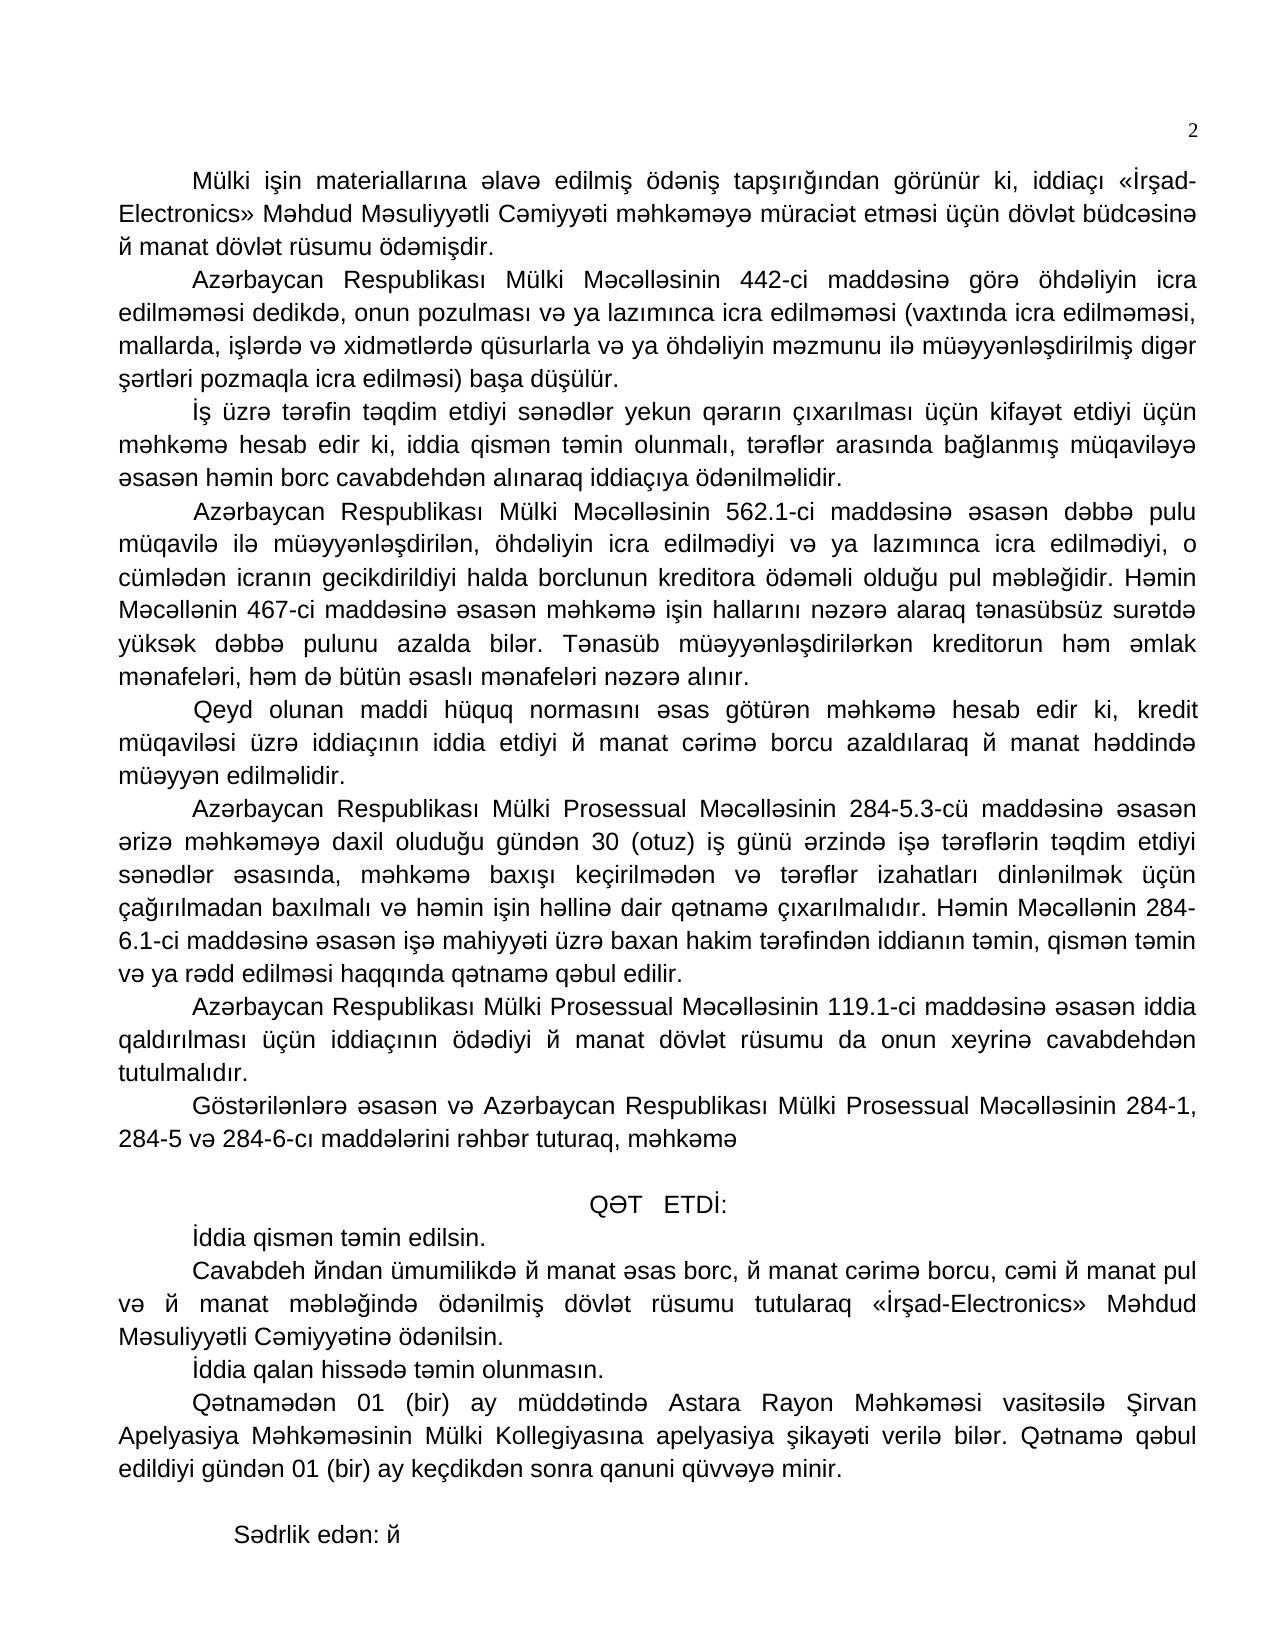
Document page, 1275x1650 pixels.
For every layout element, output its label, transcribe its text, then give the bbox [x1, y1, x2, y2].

text Sədrlik edən: й [118, 1520, 1198, 1549]
text İddia qalan hissədə təmin olunmasın. [118, 1355, 1198, 1384]
text Qətnamədən 01 (bir) ay müddətində Astara Rayon Məhkəməsi vasitəsilə Şirvan Apelyasiya Məhkəməsinin Mülki Kollegiyasına apelyasiya şikayəti verilə bilər. Qətnamə qəbul edildiyi gündən 01 (bir) ay keçdikdən sonra qanuni qüvvəyə minir. [118, 1388, 1198, 1483]
text İş üzrə tərəfin təqdim etdiyi sənədlər yekun qərarın çıxarılması üçün kifayət etdiyi üçün məhkəmə hesab edir ki, iddia qismən təmin olunmalı, tərəflər arasında bağlanmış müqaviləyə əsasən həmin borc cavabdehdən alınaraq iddiaçıya ödənilməlidir. [118, 397, 1198, 492]
text Azərbaycan Respublikası Mülki Prosessual Məcəlləsinin 284-5.3-cü maddəsinə əsasən ərizə məhkəməyə daxil oluduğu gündən 30 (otuz) iş günü ərzində işə tərəflərin təqdim etdiyi sənədlər əsasında, məhkəmə baxışı keçirilmədən və tərəflər izahatları dinlənilmək üçün çağırılmadan baxılmalı və həmin işin həllinə dair qətnamə çıxarılmalıdır. Həmin Məcəllənin 284-6.1-ci maddəsinə əsasən işə mahiyyəti üzrə baxan hakim tərəfindən iddianın təmin, qismən təmin və ya rədd edilməsi haqqında qətnamə qəbul edilir. [118, 794, 1198, 987]
text İddia qismən təmin edilsin. [118, 1223, 1198, 1252]
text Göstərilənlərə əsasən və Azərbaycan Respublikası Mülki Prosessual Məcəlləsinin 284-1, 284-5 və 284-6-cı maddələrini rəhbər tuturaq, məhkəmə [118, 1091, 1198, 1153]
text Azərbaycan Respublikası Mülki Məcəlləsinin 562.1-ci maddəsinə əsasən dəbbə pulu müqavilə ilə müəyyənləşdirilən, öhdəliyin icra edilmədiyi və ya lazımınca icra edilmədiyi, o cümlədən icranın gecikdirildiyi halda borclunun kreditora ödəməli olduğu pul məbləğidir. Həmin Məcəllənin 467-ci maddəsinə əsasən məhkəmə işin hallarını nəzərə alaraq tənasübsüz surətdə yüksək dəbbə pulunu azalda bilər. Tənasüb müəyyənləşdirilərkən kreditorun həm əmlak mənafeləri, həm də bütün əsaslı mənafeləri nəzərə alınır. [118, 496, 1198, 690]
text Azərbaycan Respublikası Mülki Məcəlləsinin 442-ci maddəsinə görə öhdəliyin icra edilməməsi dedikdə, onun pozulması və ya lazımınca icra edilməməsi (vaxtında icra edilməməsi, mallarda, işlərdə və xidmətlərdə qüsurlarla və ya öhdəliyin məzmunu ilə müəyyənləşdirilmiş digər şərtləri pozmaqla icra edilməsi) başa düşülür. [118, 265, 1198, 393]
text Qeyd olunan maddi hüquq normasını əsas götürən məhkəmə hesab edir ki, kredit müqaviləsi üzrə iddiaçının iddia etdiyi й manat cərimə borcu azaldılaraq й manat həddində müəyyən edilməlidir. [118, 694, 1198, 789]
text Azərbaycan Respublikası Mülki Prosessual Məcəlləsinin 119.1-ci maddəsinə əsasən iddia qaldırılması üçün iddiaçının ödədiyi й manat dövlət rüsumu da onun xeyrinə cavabdehdən tutulmalıdır. [118, 992, 1198, 1087]
text QƏT ETDİ: [118, 1190, 1198, 1219]
text Cavabdeh йndan ümumilikdə й manat əsas borc, й manat cərimə borcu, cəmi й manat pul və й manat məbləğində ödənilmiş dövlət rüsumu tutularaq «İrşad-Electronics» Məhdud Məsuliyyətli Cəmiyyətinə ödənilsin. [118, 1256, 1198, 1351]
text Mülki işin materiallarına əlavə edilmiş ödəniş tapşırığından görünür ki, iddiaçı «İrşad-Electronics» Məhdud Məsuliyyətli Cəmiyyəti məhkəməyə müraciət etməsi üçün dövlət büdcəsinə й manat dövlət rüsumu ödəmişdir. [118, 166, 1198, 261]
